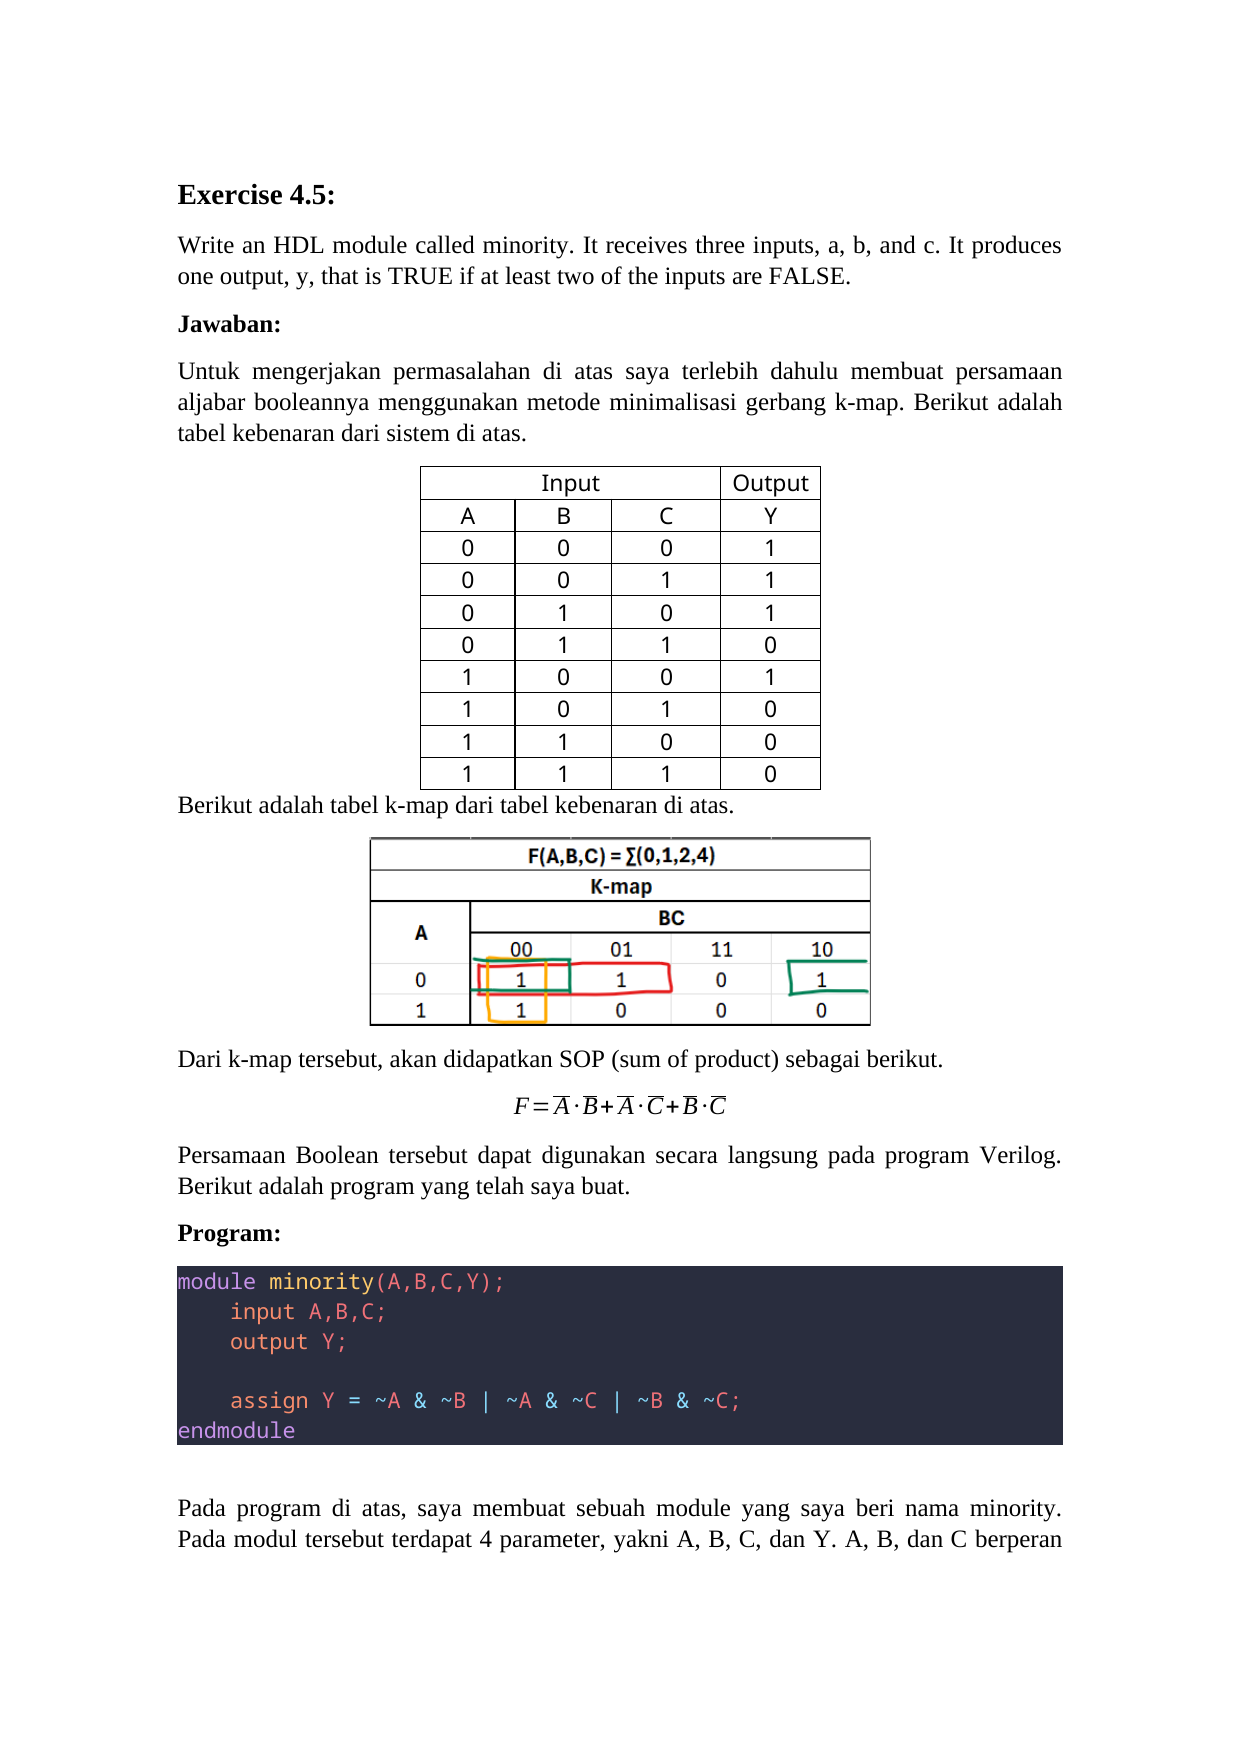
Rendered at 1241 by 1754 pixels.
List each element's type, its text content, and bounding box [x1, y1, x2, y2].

table_header Output [721, 467, 820, 498]
table_cell 1 [721, 661, 820, 692]
table_cell 1 [516, 596, 611, 628]
table_cell 0 [721, 726, 820, 757]
table_cell 1 [421, 661, 514, 692]
table_cell 0 [721, 629, 820, 660]
table_cell 1 [612, 629, 720, 660]
text Program: [177, 1218, 1063, 1247]
picture [369, 837, 871, 1026]
table_cell 1 [516, 758, 611, 789]
table_cell 0 [516, 532, 611, 563]
table_cell 0 [516, 693, 611, 724]
table_cell 1 [516, 726, 611, 757]
text Persamaan Boolean tersebut dapat digunakan secara langsung pada program Verilog. Berikut adalah program yang telah saya buat. [177, 1140, 1063, 1199]
table_cell 0 [421, 532, 514, 563]
table_cell 1 [421, 726, 514, 757]
table_cell 0 [612, 726, 720, 757]
table_cell 0 [421, 596, 514, 628]
text endmodule [177, 1415, 1063, 1445]
text Write an HDL module called minority. It receives three inputs, a, b, and c. It produces one output, y, that is TRUE if at least two of the inputs are FALSE. [177, 230, 1063, 290]
table_cell 0 [612, 596, 720, 628]
text Exercise 4.5: [177, 177, 1063, 211]
table_cell 1 [612, 758, 720, 789]
table_cell 1 [721, 596, 820, 628]
table_cell 1 [612, 564, 720, 595]
table_cell A [421, 500, 514, 531]
text output Y; [177, 1326, 1063, 1356]
table_cell 1 [516, 629, 611, 660]
text Jawaban: [177, 309, 1063, 337]
table_cell 0 [516, 661, 611, 692]
text Dari k-map tersebut, akan didapatkan SOP (sum of product) sebagai berikut. [177, 1044, 1063, 1073]
table_cell 0 [721, 758, 820, 789]
table_cell 0 [612, 661, 720, 692]
text Berikut adalah tabel k-map dari tabel kebenaran di atas. [177, 790, 1063, 819]
text input A,B,C; [177, 1296, 1063, 1326]
table_cell 1 [421, 693, 514, 724]
text module minority(A,B,C,Y); [177, 1266, 1063, 1296]
table_cell 0 [612, 532, 720, 563]
text Untuk mengerjakan permasalahan di atas saya terlebih dahulu membuat persamaan aljabar booleannya menggunakan metode minimalisasi gerbang k-map. Berikut adalah tabel kebenaran dari sistem di atas. [177, 356, 1063, 447]
table_cell C [612, 500, 720, 531]
table_cell 1 [721, 532, 820, 563]
table_cell 0 [421, 629, 514, 660]
text assign Y = ~A & ~B | ~A & ~C | ~B & ~C; [177, 1385, 1063, 1415]
table_cell 1 [612, 693, 720, 724]
table_cell Y [721, 500, 820, 531]
table_cell 1 [421, 758, 514, 789]
table_header Input [421, 467, 720, 498]
table_cell 1 [721, 564, 820, 595]
table_cell 0 [516, 564, 611, 595]
table_cell 0 [721, 693, 820, 724]
table_cell B [516, 500, 611, 531]
table_cell 0 [421, 564, 514, 595]
